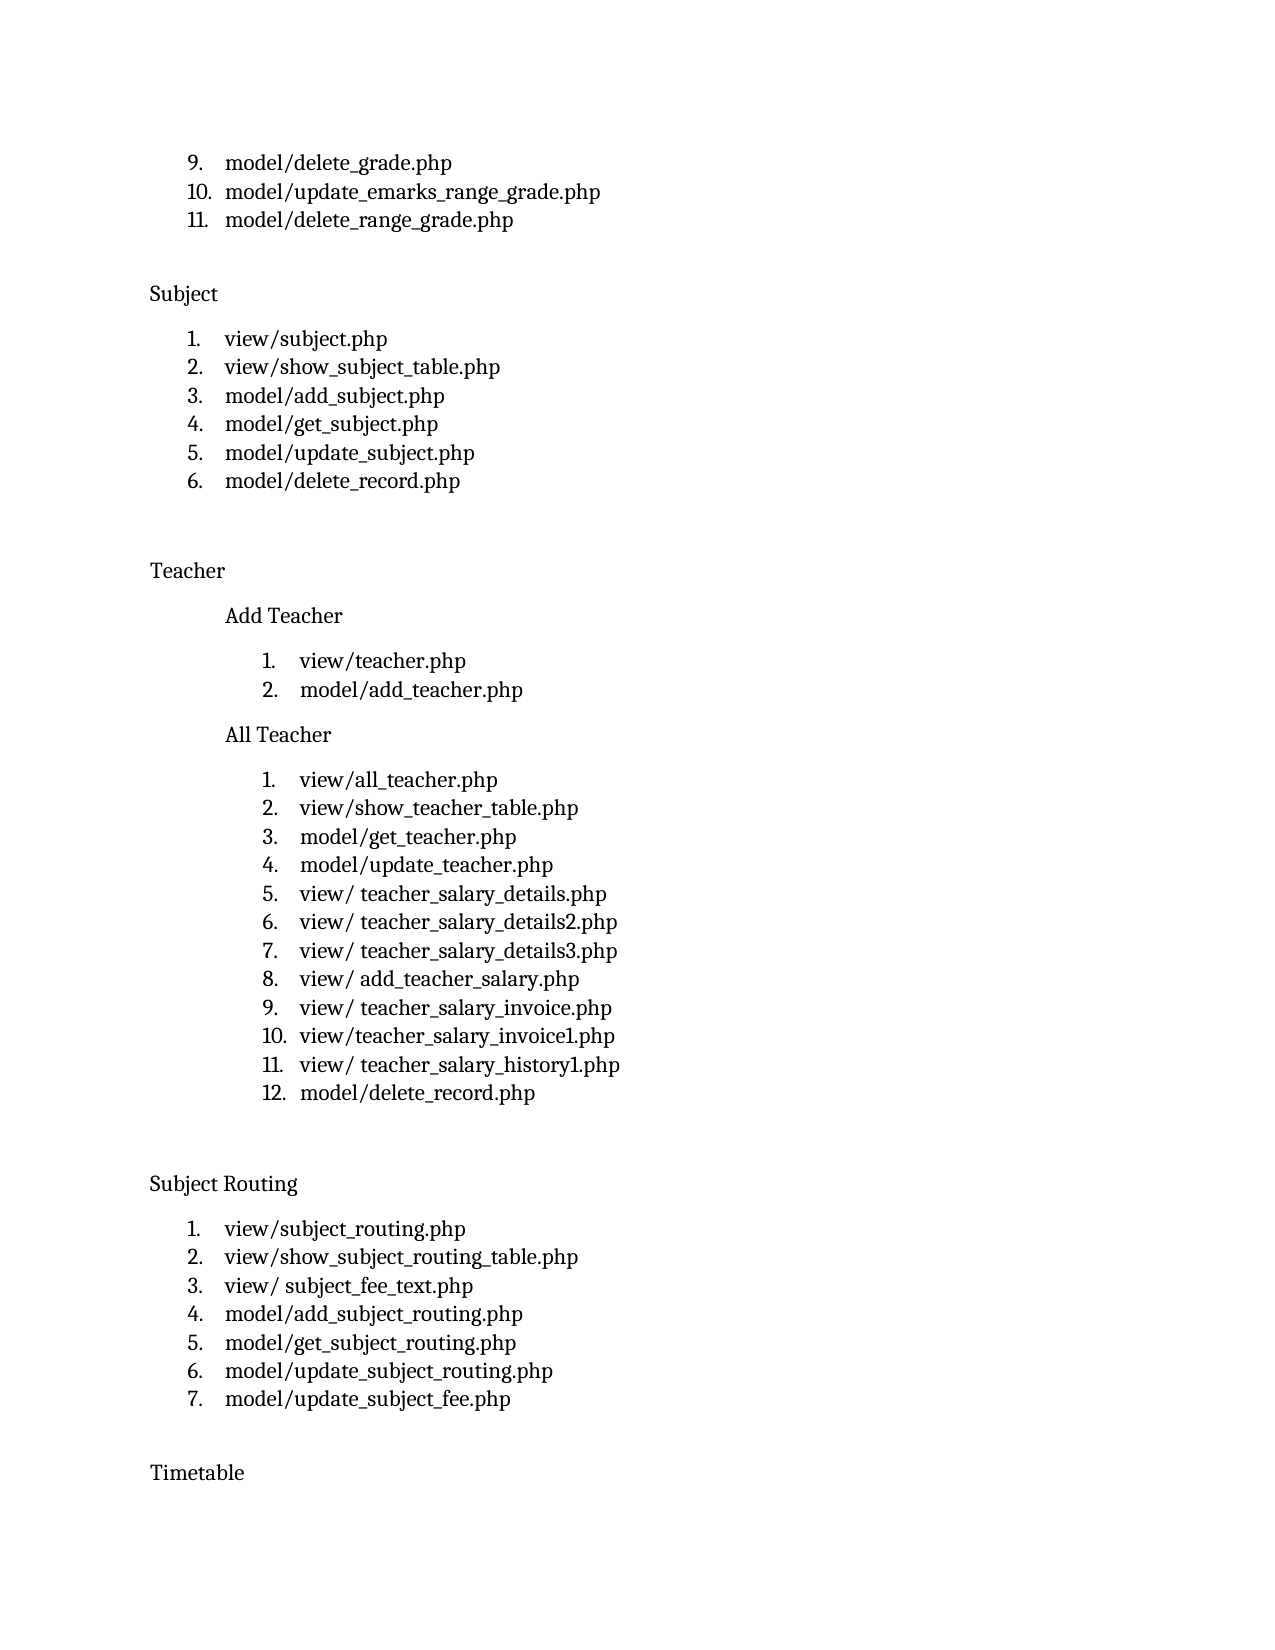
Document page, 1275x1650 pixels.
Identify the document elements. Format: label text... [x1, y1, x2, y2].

list view/show_subject_routing_table.php [187, 1244, 1125, 1270]
list view/ teacher_salary_details3.php [262, 938, 1125, 964]
list model/delete_range_grade.php [187, 207, 1125, 233]
list model/update_teacher.php [262, 852, 1125, 878]
list model/get_teacher.php [262, 824, 1125, 850]
text Teacher [150, 558, 1125, 584]
list view/all_teacher.php [262, 767, 1125, 793]
list model/delete_record.php [187, 468, 1125, 494]
list view/ teacher_salary_history1.php [262, 1052, 1125, 1078]
list view/ add_teacher_salary.php [262, 966, 1125, 992]
list model/delete_grade.php [187, 150, 1125, 176]
list view/show_teacher_table.php [262, 795, 1125, 822]
list view/show_subject_table.php [187, 354, 1125, 380]
list model/update_emarks_range_grade.php [187, 178, 1125, 205]
list model/get_subject_routing.php [187, 1329, 1125, 1356]
list view/teacher.php [262, 648, 1125, 674]
list view/ teacher_salary_invoice.php [262, 995, 1125, 1021]
text All Teacher [150, 722, 1125, 748]
text Subject [150, 280, 1125, 307]
list view/ subject_fee_text.php [187, 1272, 1125, 1299]
list model/delete_record.php [262, 1080, 1125, 1107]
list model/add_subject_routing.php [187, 1301, 1125, 1327]
list view/subject.php [187, 326, 1125, 352]
list model/update_subject_routing.php [187, 1358, 1125, 1384]
text Subject Routing [150, 1170, 1125, 1197]
list model/get_subject.php [187, 411, 1125, 437]
text Add Teacher [150, 603, 1125, 629]
list view/ teacher_salary_details.php [262, 881, 1125, 907]
list model/add_teacher.php [262, 677, 1125, 703]
list view/subject_routing.php [187, 1216, 1125, 1242]
list model/update_subject.php [187, 439, 1125, 466]
list view/ teacher_salary_details2.php [262, 909, 1125, 935]
list model/add_subject.php [187, 382, 1125, 409]
text Timetable [150, 1460, 1125, 1486]
list view/teacher_salary_invoice1.php [262, 1023, 1125, 1049]
list model/update_subject_fee.php [187, 1386, 1125, 1413]
